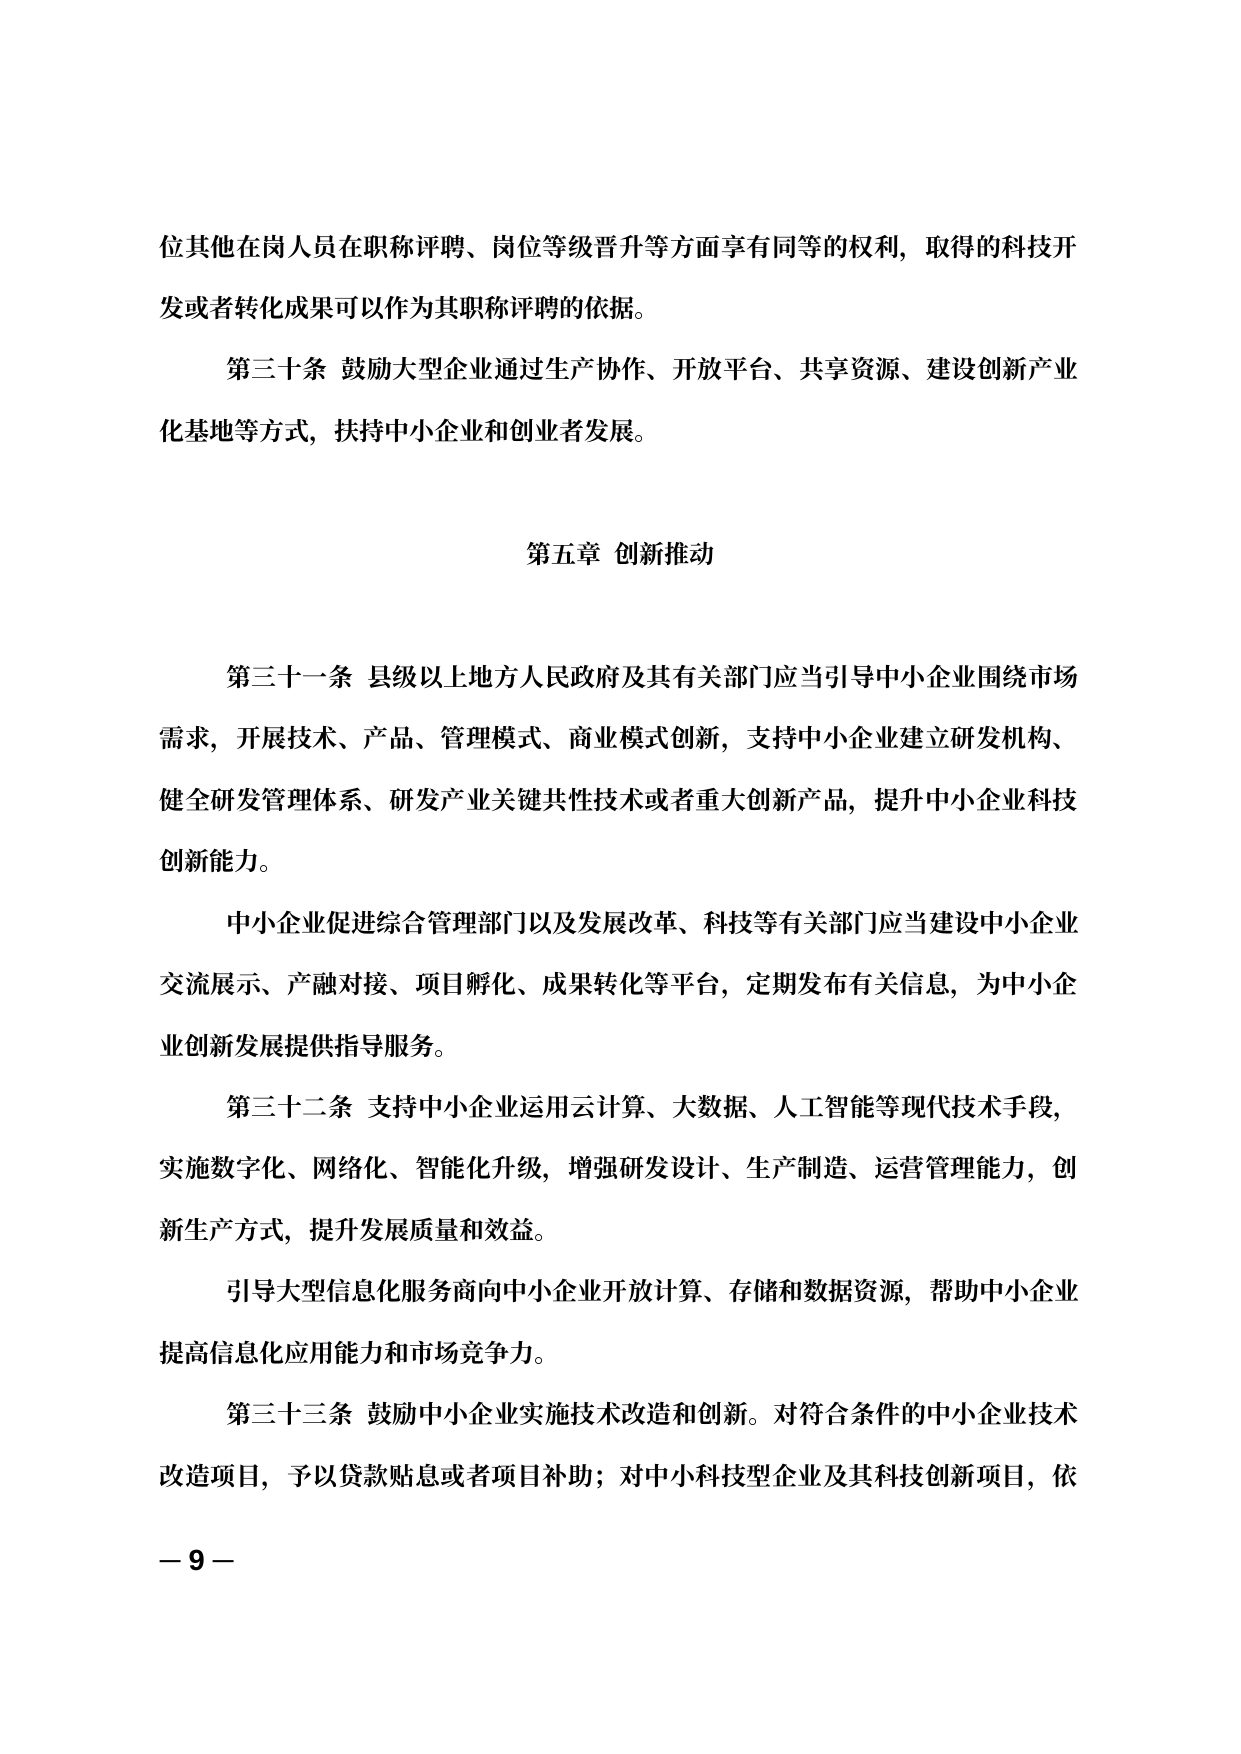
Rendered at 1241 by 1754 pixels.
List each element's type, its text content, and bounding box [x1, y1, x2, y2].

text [159, 1374, 1081, 1497]
text 第三十一条 县级以上地方人民政府及其有关部门应当引导中小企业围绕市场需求，开展技术、产品、管理模式、商业模式创新，支持中小企业建立研发机构、健全研发管理体系、研发产业关键共性技术或者重大创新产品，提升中小企业科技创新能力。 [159, 637, 1081, 883]
text 第三十条 鼓励大型企业通过生产协作、开放平台、共享资源、建设创新产业化基地等方式，扶持中小企业和创业者发展。 [159, 330, 1081, 453]
text 第五章 创新推动 [159, 514, 1081, 576]
text 引导大型信息化服务商向中小企业开放计算、存储和数据资源，帮助中小企业提高信息化应用能力和市场竞争力。 [159, 1252, 1081, 1374]
text 中小企业促进综合管理部门以及发展改革、科技等有关部门应当建设中小企业交流展示、产融对接、项目孵化、成果转化等平台，定期发布有关信息，为中小企业创新发展提供指导服务。 [159, 883, 1081, 1067]
text 第三十二条 支持中小企业运用云计算、大数据、人工智能等现代技术手段，实施数字化、网络化、智能化升级，增强研发设计、生产制造、运营管理能力，创新生产方式，提升发展质量和效益。 [159, 1067, 1081, 1252]
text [159, 207, 1081, 330]
